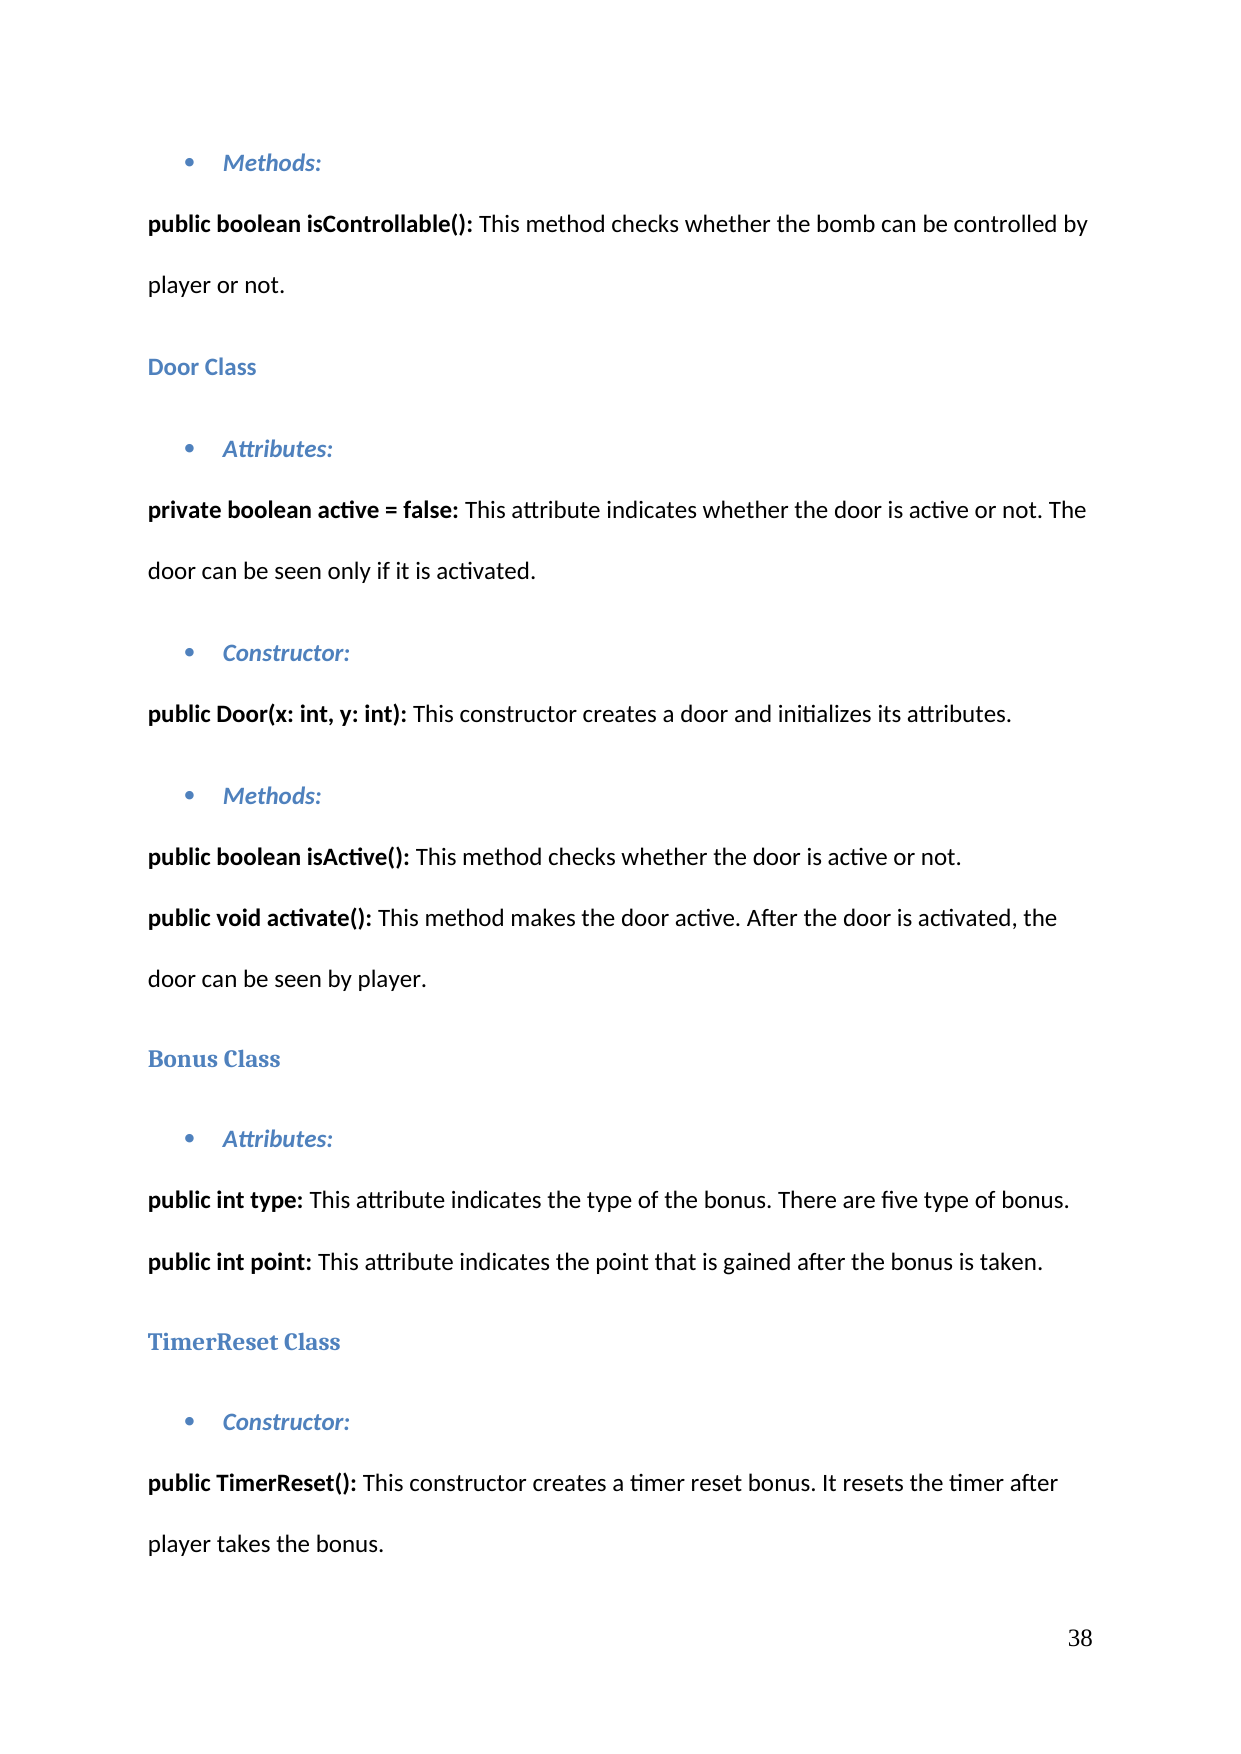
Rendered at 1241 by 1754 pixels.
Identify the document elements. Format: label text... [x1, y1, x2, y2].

subtitle Constructor: [185, 1406, 1093, 1436]
text public void activate(): This method makes the door active. After the door is activated, the door can be seen by player. [148, 902, 1093, 994]
subtitle Attributes: [185, 1124, 1093, 1154]
subtitle Methods: [185, 780, 1093, 811]
subtitle Attributes: [185, 433, 1093, 464]
subtitle Door Class [148, 352, 1093, 382]
text public Door(x: int, y: int): This constructor creates a door and initializes its attributes. [148, 698, 1093, 729]
text private boolean active = false: This attribute indicates whether the door is active or not. The door can be seen only if it is activated. [148, 494, 1093, 586]
subtitle Constructor: [185, 637, 1093, 668]
text public TimerReset(): This constructor creates a timer reset bonus. It resets the timer after player takes the bonus. [148, 1467, 1093, 1558]
subtitle TimerReset Class [148, 1328, 1093, 1356]
subtitle Methods: [185, 148, 1093, 178]
text public int type: This attribute indicates the type of the bonus. There are five type of bonus. public int point: This attribute indicates the point that is gained after the bonus is taken. [148, 1185, 1093, 1276]
text public boolean isControllable(): This method checks whether the bomb can be controlled by player or not. [148, 209, 1093, 300]
subtitle Bonus Class [148, 1045, 1093, 1074]
text public boolean isActive(): This method checks whether the door is active or not. [148, 841, 1093, 872]
